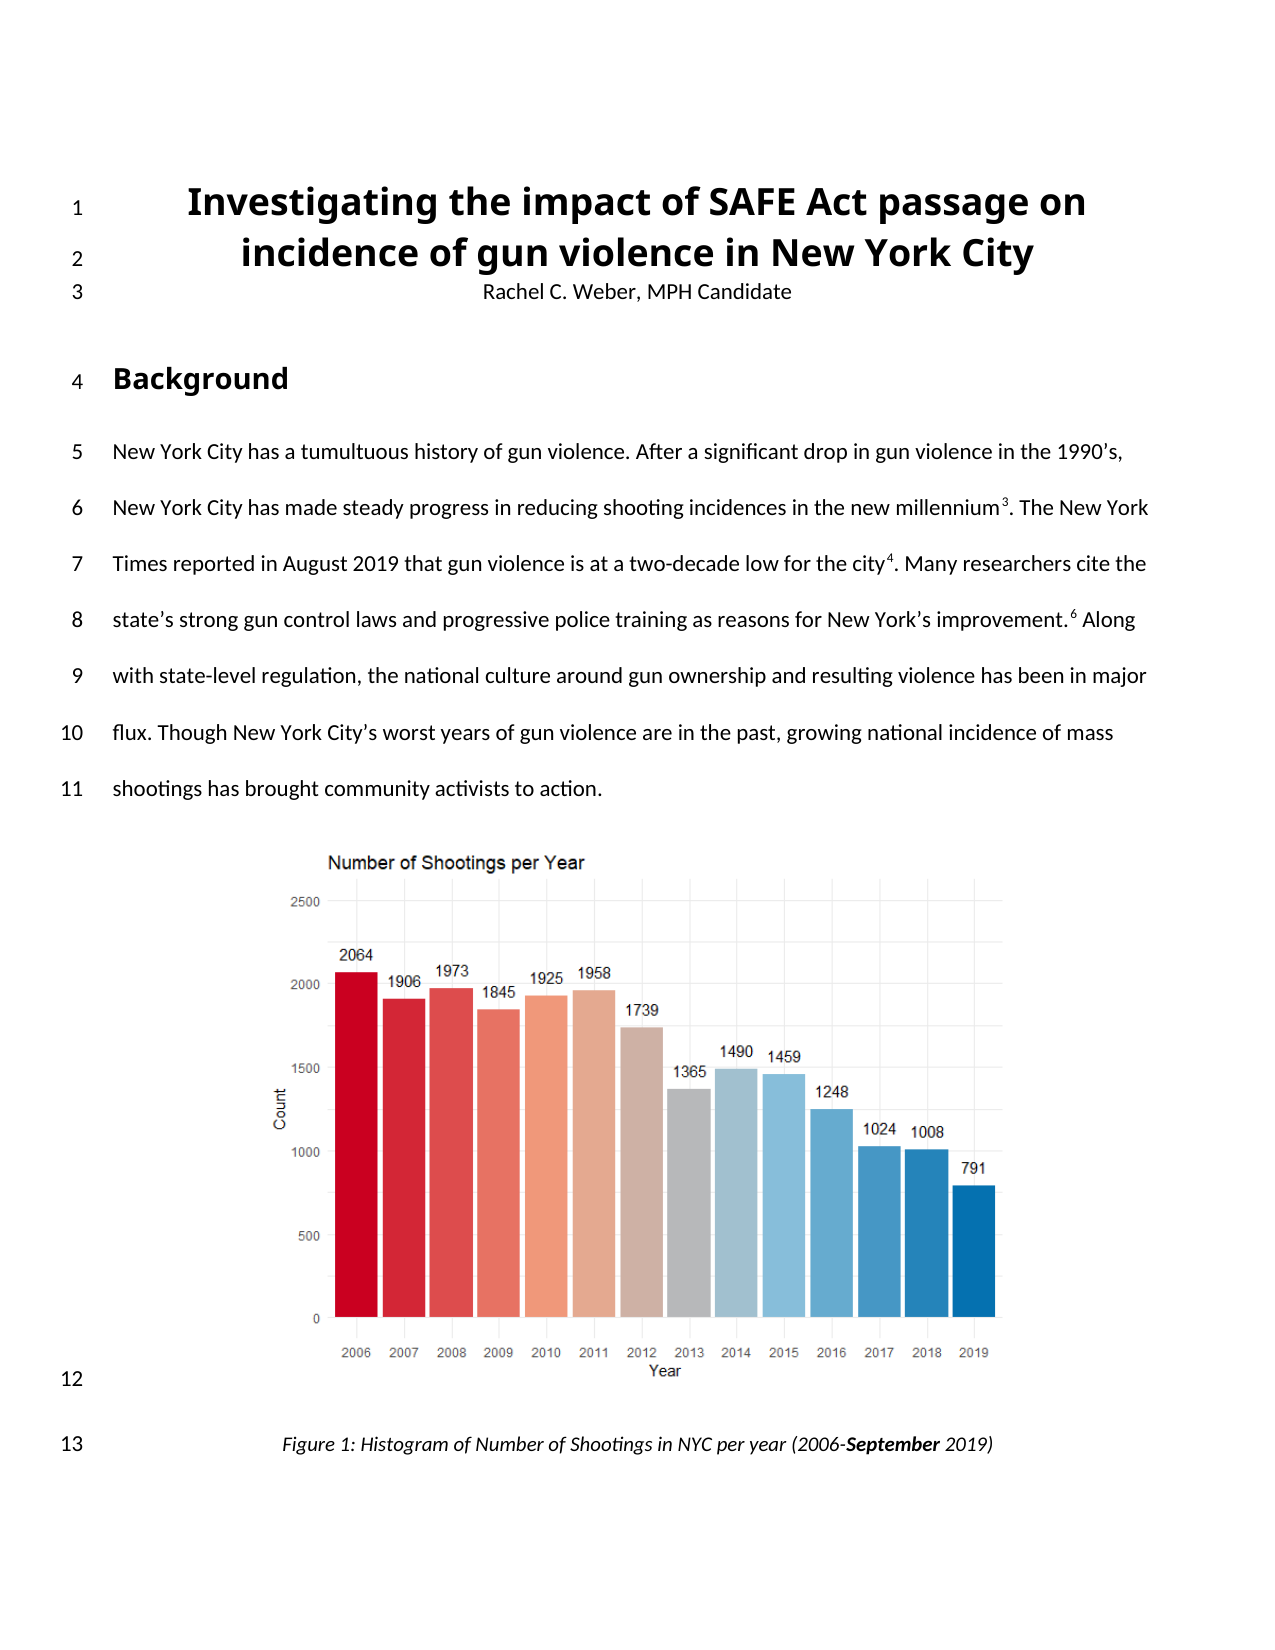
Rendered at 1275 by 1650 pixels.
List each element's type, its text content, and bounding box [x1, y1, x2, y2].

subtitle Investigating the impact of SAFE Act passage on incidence of gun violence in New York City [112, 175, 1162, 277]
text Figure 1: Histogram of Number of Shootings in NYC per year (2006-September 2019) [112, 1431, 1162, 1457]
picture [264, 846, 1011, 1387]
text Rachel C. Weber, MPH Candidate [112, 277, 1162, 305]
subtitle Background [112, 358, 1162, 398]
text New York City has a tumultuous history of gun violence. After a significant drop in gun violence in the 1990’s, New York City has made steady progress in reducing shooting incidences in the new millennium3. The New York Times reported in August 2019 that gun violence is at a two-decade low for the city4. Many researchers cite the state’s strong gun control laws and progressive police training as reasons for New York’s improvement.6 Along with state-level regulation, the national culture around gun ownership and resulting violence has been in major flux. Though New York City’s worst years of gun violence are in the past, growing national incidence of mass shootings has brought community activists to action. [112, 437, 1162, 802]
